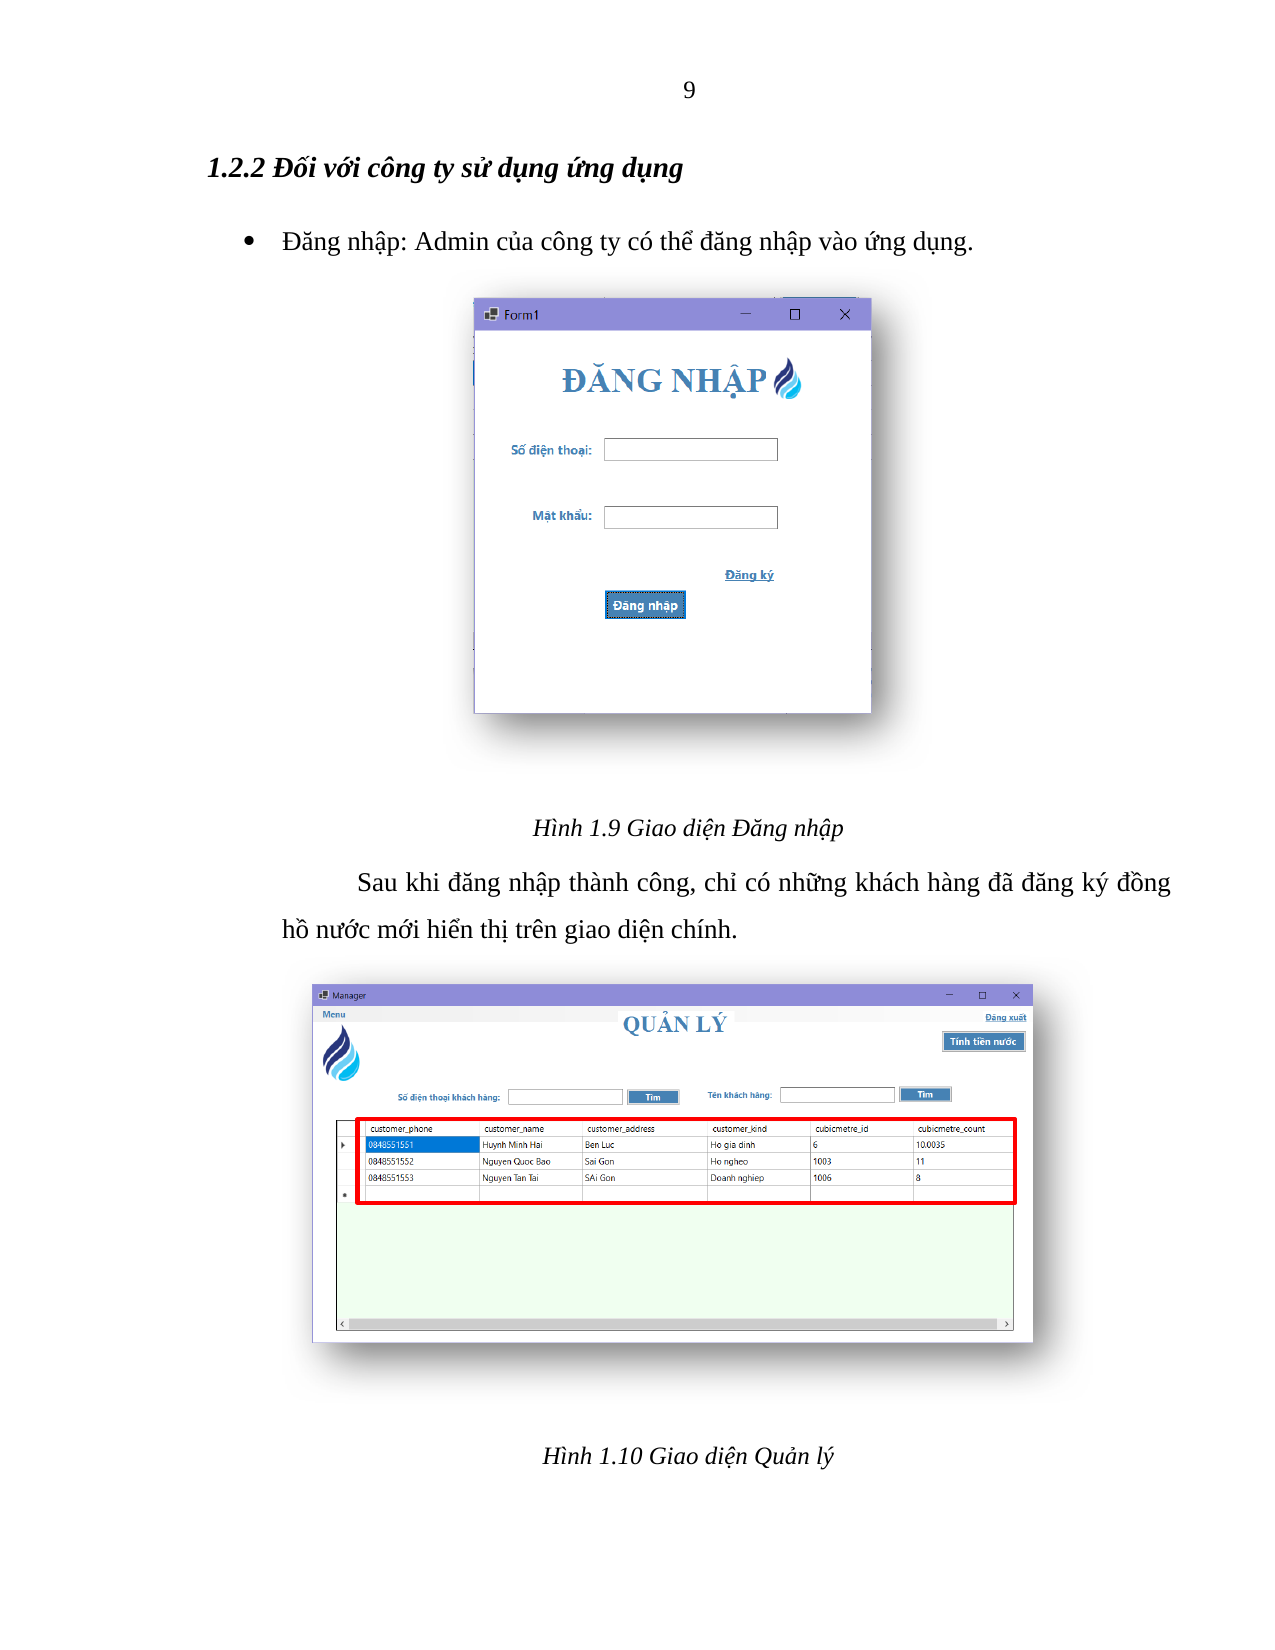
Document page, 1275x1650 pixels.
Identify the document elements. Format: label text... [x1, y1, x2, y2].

text Hình 1.10 Giao diện Quản lý [207, 1441, 1172, 1470]
subtitle Đối với công ty sử dụng ứng dụng [207, 150, 1172, 183]
picture [312, 984, 1033, 1343]
list Đăng nhập: Admin của công ty có thể đăng nhập vào ứng dụng. [244, 225, 1172, 257]
picture [473, 297, 872, 714]
text Hình 1.9 Giao diện Đăng nhập [207, 813, 1172, 842]
text Sau khi đăng nhập thành công, chỉ có những khách hàng đã đăng ký đồng hồ nước mới hiển thị trên giao diện chính. [282, 867, 1172, 944]
